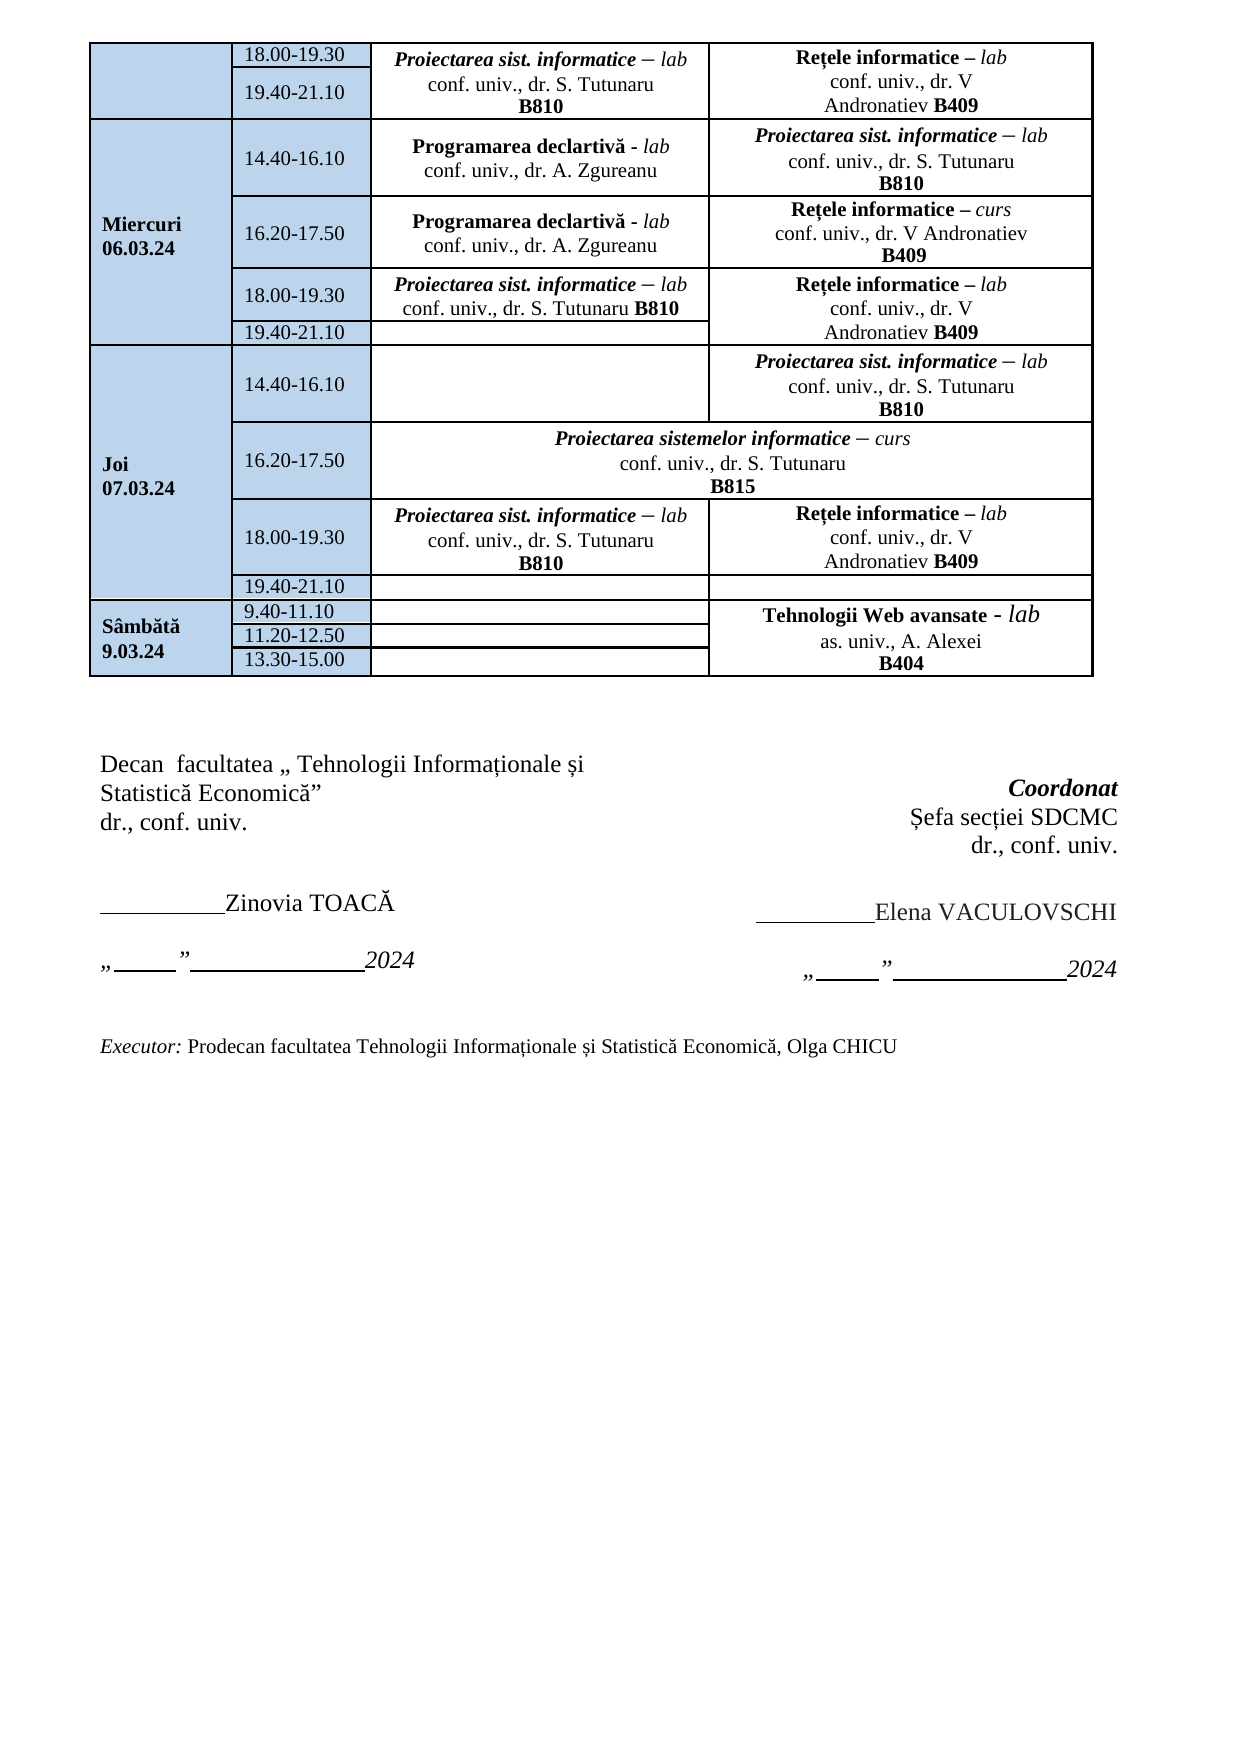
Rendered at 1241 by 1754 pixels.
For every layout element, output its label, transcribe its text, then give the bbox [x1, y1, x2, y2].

table_header Proiectarea sist. informatice – lab conf. univ., dr. S. Tutunaru B810 [372, 44, 708, 118]
table_cell Miercuri 06.03.24 [91, 120, 231, 344]
table_header Rețele informatice – lab conf. univ., dr. V Andronatiev B409 [710, 44, 1091, 118]
table_cell Rețele informatice – lab conf. univ., dr. V Andronatiev B409 [710, 500, 1091, 574]
table_cell 14.40-16.10 [233, 346, 370, 421]
table_cell Sâmbătă 9.03.24 [91, 601, 231, 675]
table_cell 16.20-17.50 [233, 197, 370, 267]
table_cell [372, 346, 708, 421]
table_cell [710, 576, 1091, 598]
table_header 18.00-19.30 [233, 44, 370, 66]
text Decan facultatea „ Tehnologii Informaționale și Statistică Economică” [100, 749, 585, 807]
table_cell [372, 120, 708, 195]
table_cell Rețele informatice – lab conf. univ., dr. V Andronatiev B409 [710, 269, 1091, 344]
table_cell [710, 197, 1091, 267]
table_cell Proiectarea sist. informatice – lab conf. univ., dr. S. Tutunaru B810 [710, 346, 1091, 421]
text Coordonat Șefa secției SDCMC dr., conf. univ. [909, 774, 1118, 859]
text „ ” 2024 [100, 945, 419, 974]
text Elena VACULOVSCHI [756, 897, 1182, 926]
table_cell 19.40-21.10 [233, 576, 370, 598]
text „ ” 2024 [802, 954, 1182, 983]
table_cell [372, 601, 708, 622]
table_cell 16.20-17.50 [233, 423, 370, 498]
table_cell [372, 197, 708, 267]
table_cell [710, 120, 1091, 195]
table_cell Proiectarea sist. informatice – lab conf. univ., dr. S. Tutunaru B810 [372, 500, 708, 574]
table_cell Joi 07.03.24 [91, 346, 231, 598]
table_header [91, 44, 231, 118]
table_cell [372, 322, 708, 344]
table_cell 19.40-21.10 [233, 322, 370, 344]
text dr., conf. univ. [100, 807, 588, 836]
table_cell 14.40-16.10 [233, 120, 370, 195]
text Zinovia TOACĂ [100, 888, 419, 916]
table_cell 19.40-21.10 [233, 68, 370, 118]
table_cell 9.40-11.10 [233, 601, 370, 622]
table_cell 18.00-19.30 [233, 269, 370, 320]
table_cell [372, 576, 708, 598]
table_cell [372, 625, 708, 646]
table_cell Proiectarea sistemelor informatice – curs conf. univ., dr. S. Tutunaru B815 [372, 423, 1091, 498]
table_cell Proiectarea sist. informatice – lab conf. univ., dr. S. Tutunaru B810 [372, 269, 708, 320]
table_cell Tehnologii Web avansate - lab as. univ., A. Alexei B404 [710, 601, 1091, 675]
table_cell 13.30-15.00 [233, 649, 370, 675]
table_cell 11.20-12.50 [233, 625, 370, 646]
text Executor: Prodecan facultatea Tehnologii Informaționale și Statistică Economică, Olga CHICU [100, 1034, 1182, 1058]
table_cell 18.00-19.30 [233, 500, 370, 574]
table_cell [372, 649, 708, 675]
